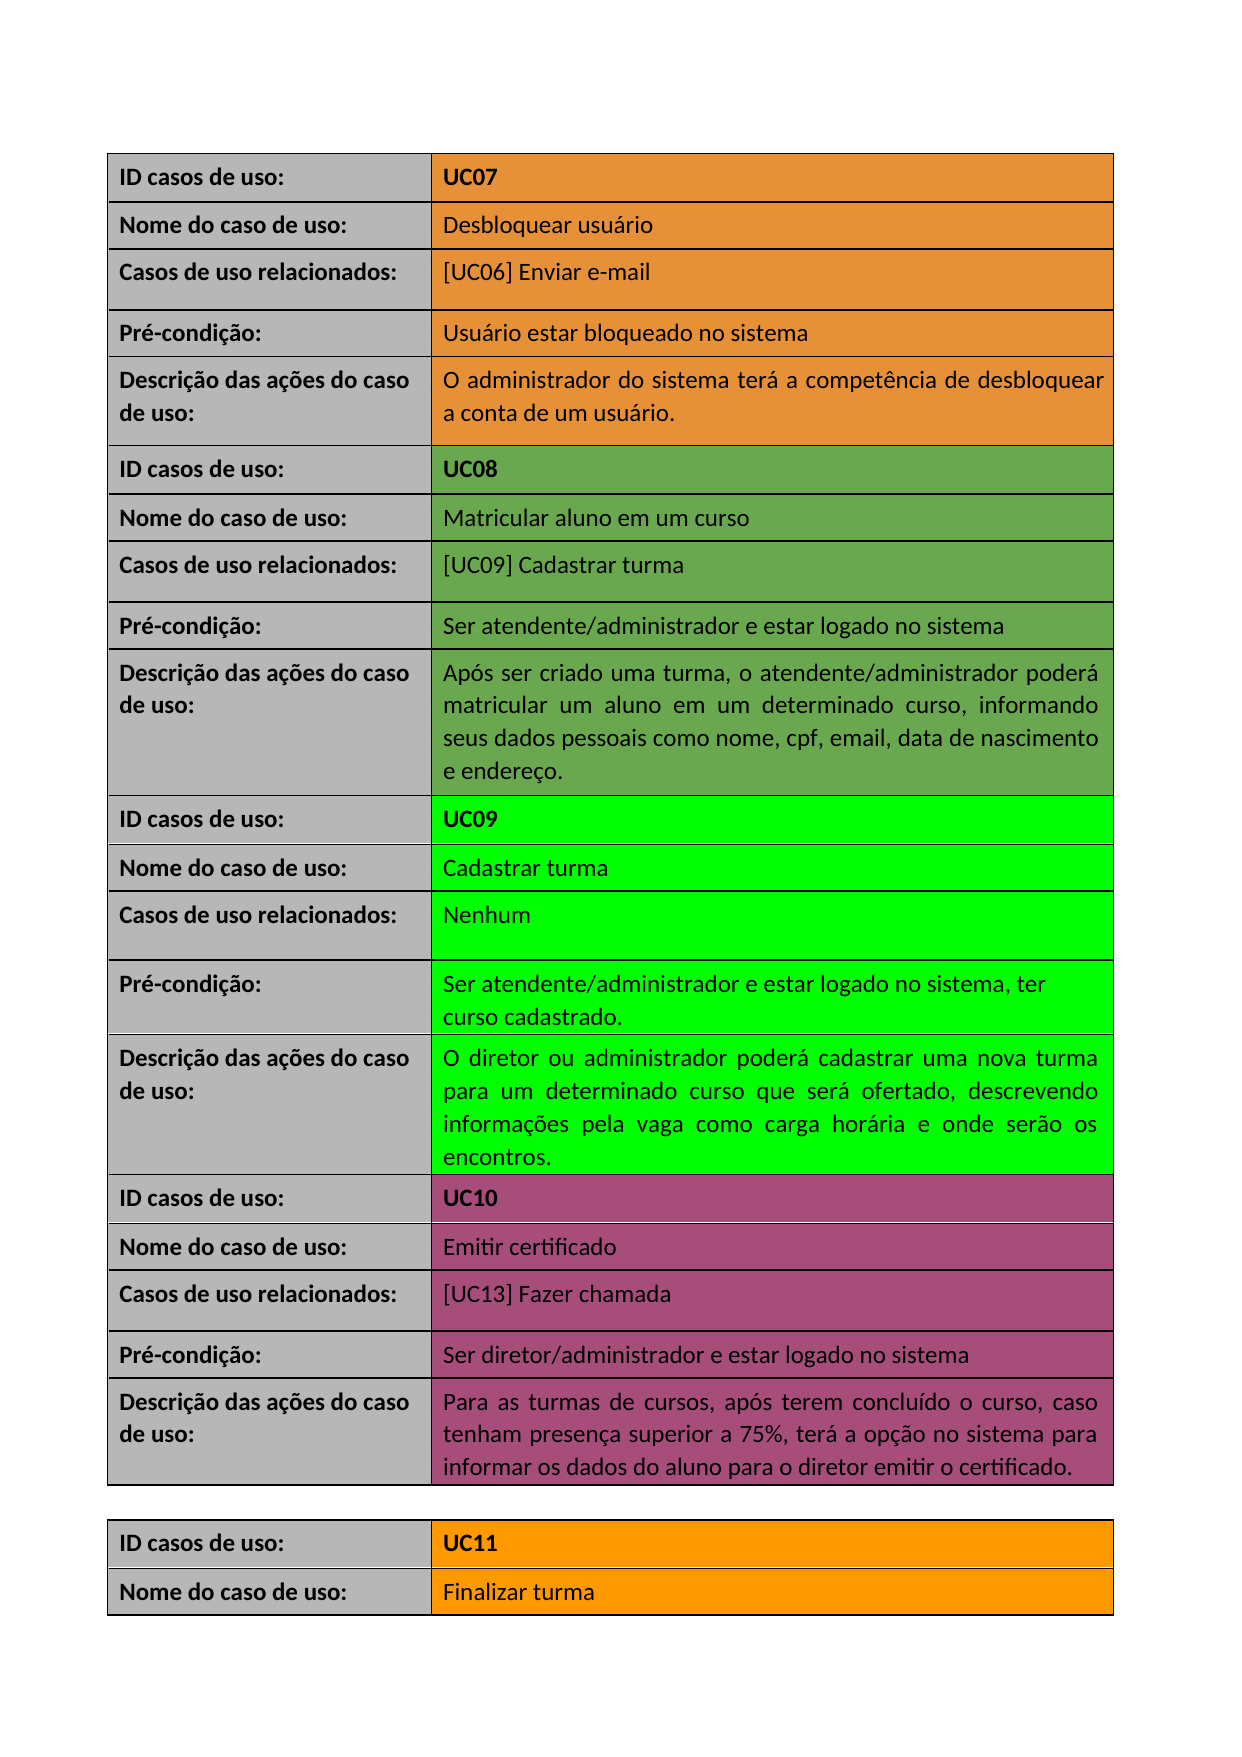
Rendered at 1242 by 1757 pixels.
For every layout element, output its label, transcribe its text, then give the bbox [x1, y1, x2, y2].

table_cell O diretor ou administrador poderá cadastrar uma nova turma para um determinado curso que será ofertado, descrevendo informações pela vaga como carga horária e onde serão os encontros. [432, 1035, 1113, 1174]
table_header UC07 [432, 154, 1113, 201]
table_cell Descrição das ações do caso de uso: [108, 1378, 431, 1484]
table_cell Desbloquear usuário [432, 203, 1113, 248]
table_cell ID casos de uso: [108, 1175, 431, 1222]
table_cell Ser atendente/administrador e estar logado no sistema [432, 603, 1113, 648]
table_cell Casos de uso relacionados: [108, 1270, 431, 1330]
table_cell Cadastrar turma [432, 845, 1113, 890]
table_cell Matricular aluno em um curso [432, 495, 1113, 540]
table_cell Nome do caso de uso: [108, 1569, 431, 1614]
table_cell [UC09] Cadastrar turma [432, 542, 1113, 601]
table_cell ID casos de uso: [108, 446, 431, 493]
table_cell [UC06] Enviar e-mail [432, 250, 1113, 309]
table_header UC11 [432, 1521, 1113, 1567]
table_cell Nenhum [432, 892, 1113, 959]
table_cell Casos de uso relacionados: [108, 541, 431, 601]
table_cell UC10 [432, 1175, 1113, 1222]
table_cell Pré-condição: [108, 602, 431, 648]
table_cell Nome do caso de uso: [108, 494, 431, 540]
table_cell O administrador do sistema terá a competência de desbloquear a conta de um usuário. [432, 357, 1113, 445]
table_cell Descrição das ações do caso de uso: [108, 357, 431, 445]
table_cell UC09 [432, 796, 1113, 843]
table_cell Usuário estar bloqueado no sistema [432, 311, 1113, 356]
table_cell Pré-condição: [108, 1331, 431, 1377]
table_cell Nome do caso de uso: [108, 1224, 431, 1269]
table_cell [UC13] Fazer chamada [432, 1271, 1113, 1330]
table_cell Ser diretor/administrador e estar logado no sistema [432, 1332, 1113, 1377]
table_cell UC08 [432, 446, 1113, 493]
table_cell Casos de uso relacionados: [108, 249, 431, 309]
table_cell Para as turmas de cursos, após terem concluído o curso, caso tenham presença superior a 75%, terá a opção no sistema para informar os dados do aluno para o diretor emitir o certificado. [432, 1379, 1113, 1484]
table_header ID casos de uso: [108, 1521, 431, 1567]
table_header ID casos de uso: [108, 154, 431, 201]
table_cell Emitir certificado [432, 1224, 1113, 1269]
table_cell ID casos de uso: [108, 796, 431, 843]
table_cell Descrição das ações do caso de uso: [108, 649, 431, 795]
table_cell Pré-condição: [108, 960, 431, 1033]
table_cell Casos de uso relacionados: [108, 891, 431, 959]
table_cell Nome do caso de uso: [108, 202, 431, 248]
table_cell Nome do caso de uso: [108, 845, 431, 890]
table_cell Após ser criado uma turma, o atendente/administrador poderá matricular um aluno em um determinado curso, informando seus dados pessoais como nome, cpf, email, data de nascimento e endereço. [432, 650, 1113, 795]
table_cell Descrição das ações do caso de uso: [108, 1035, 431, 1174]
table_cell Finalizar turma [432, 1569, 1113, 1614]
table_cell Ser atendente/administrador e estar logado no sistema, ter curso cadastrado. [432, 961, 1113, 1033]
table_cell Pré-condição: [108, 310, 431, 356]
